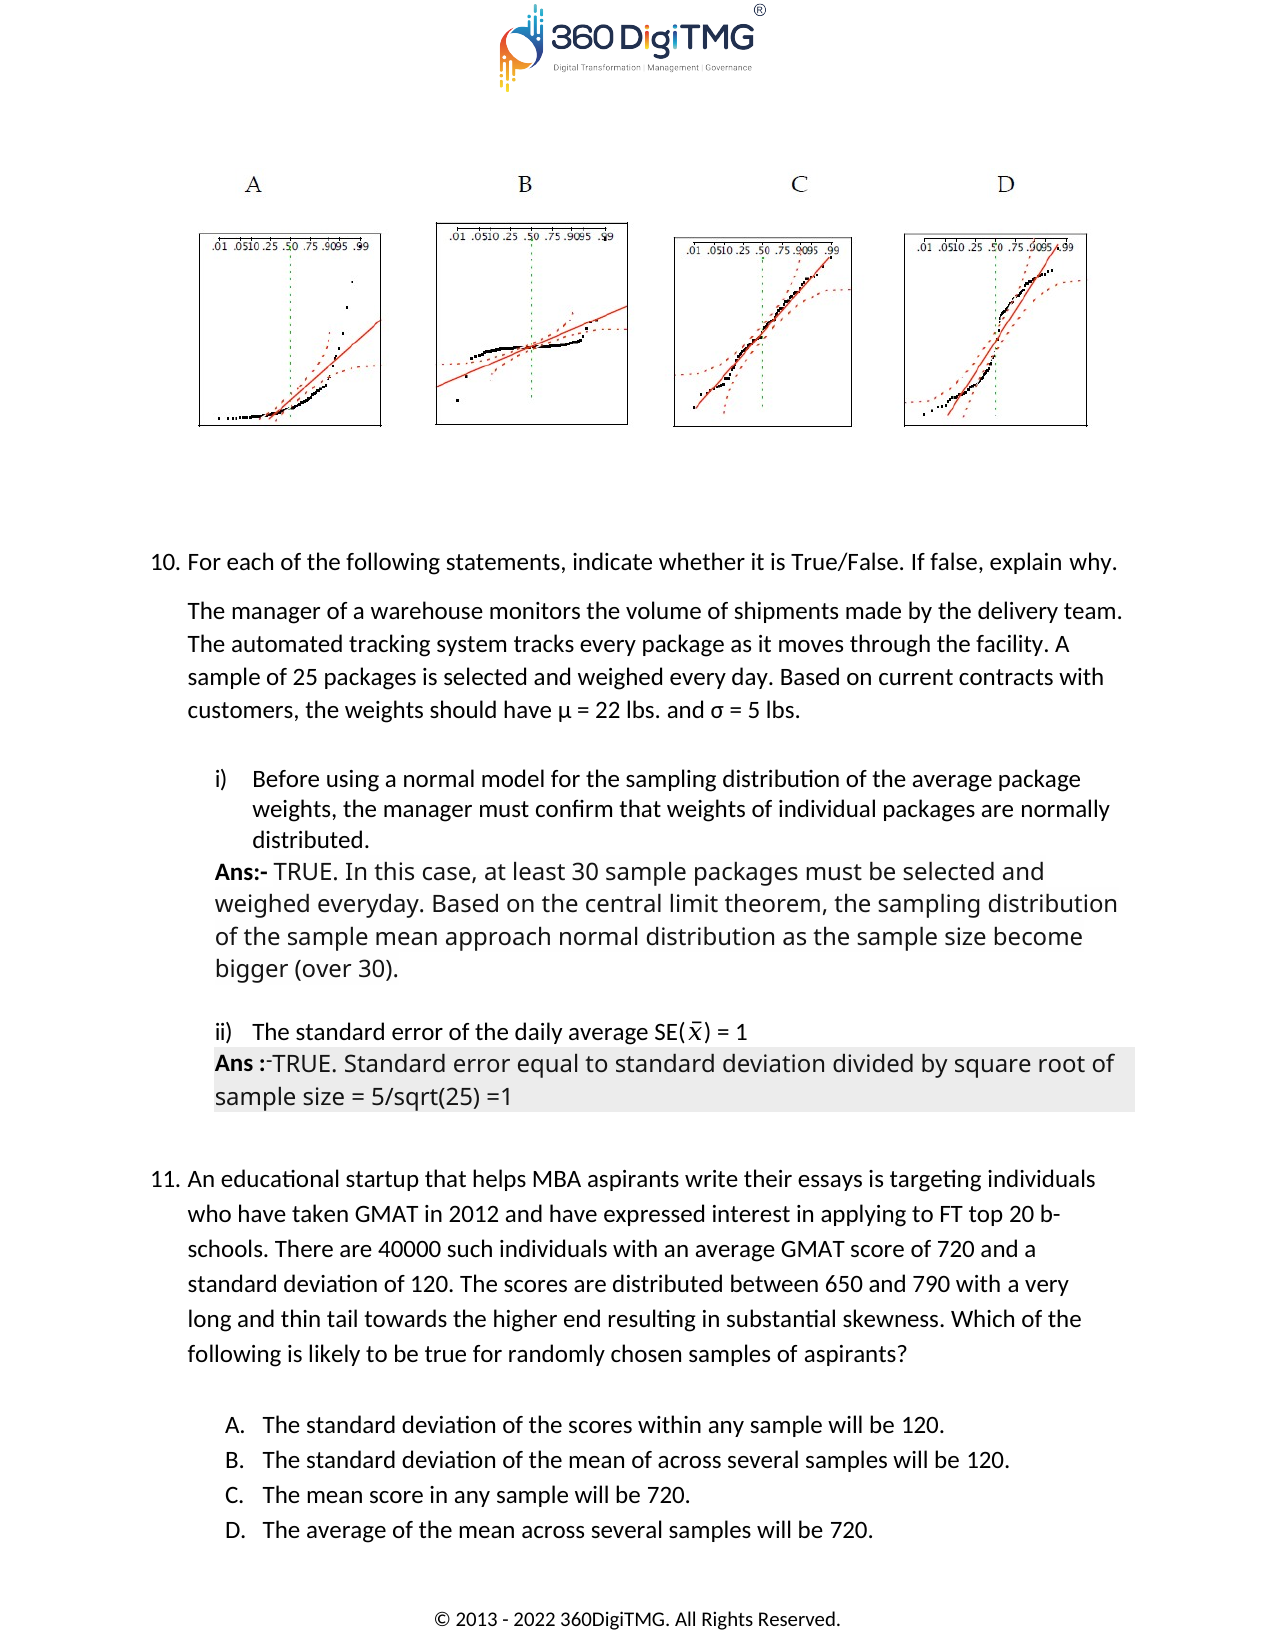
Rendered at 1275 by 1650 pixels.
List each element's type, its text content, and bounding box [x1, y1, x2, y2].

list The average of the mean across several samples will be 720. [225, 1514, 1135, 1544]
picture [495, 0, 770, 97]
text Ans:- TRUE. In this case, at least 30 sample packages must be selected and weighed everyday. Based on the central limit theorem, the sampling distribution of the sample mean approach normal distribution as the sample size become bigger (over 30). [214, 854, 1120, 985]
list An educational startup that helps MBA aspirants write their essays is targeting individuals who have taken GMAT in 2012 and have expressed interest in applying to FT top 20 b-schools. There are 40000 such individuals with an average GMAT score of 720 and a standard deviation of 120. The scores are distributed between 650 and 790 with a very long and thin tail towards the higher end resulting in substantial skewness. Which of the following is likely to be true for randomly chosen samples of aspirants? [150, 1163, 1118, 1369]
list The standard error of the daily average SE(𝑥̅) = 1 [214, 1016, 1135, 1047]
text The manager of a warehouse monitors the volume of shipments made by the delivery team. The automated tracking system tracks every package as it moves through the facility. A sample of 25 packages is selected and weighed every day. Based on current contracts with customers, the weights should have μ = 22 lbs. and σ = 5 lbs. [187, 595, 1135, 724]
picture [189, 168, 1093, 432]
list Before using a normal model for the sampling distribution of the average package weights, the manager must confirm that weights of individual packages are normally distributed. [214, 763, 1120, 854]
list The standard deviation of the scores within any sample will be 120. [225, 1409, 1135, 1439]
text Ans :-TRUE. Standard error equal to standard deviation divided by square root of sample size = 5/sqrt(25) =1 [214, 1047, 1135, 1112]
list For each of the following statements, indicate whether it is True/False. If false, explain why. [150, 546, 1135, 576]
list The mean score in any sample will be 720. [225, 1479, 1135, 1509]
list The standard deviation of the mean of across several samples will be 120. [225, 1444, 1135, 1474]
